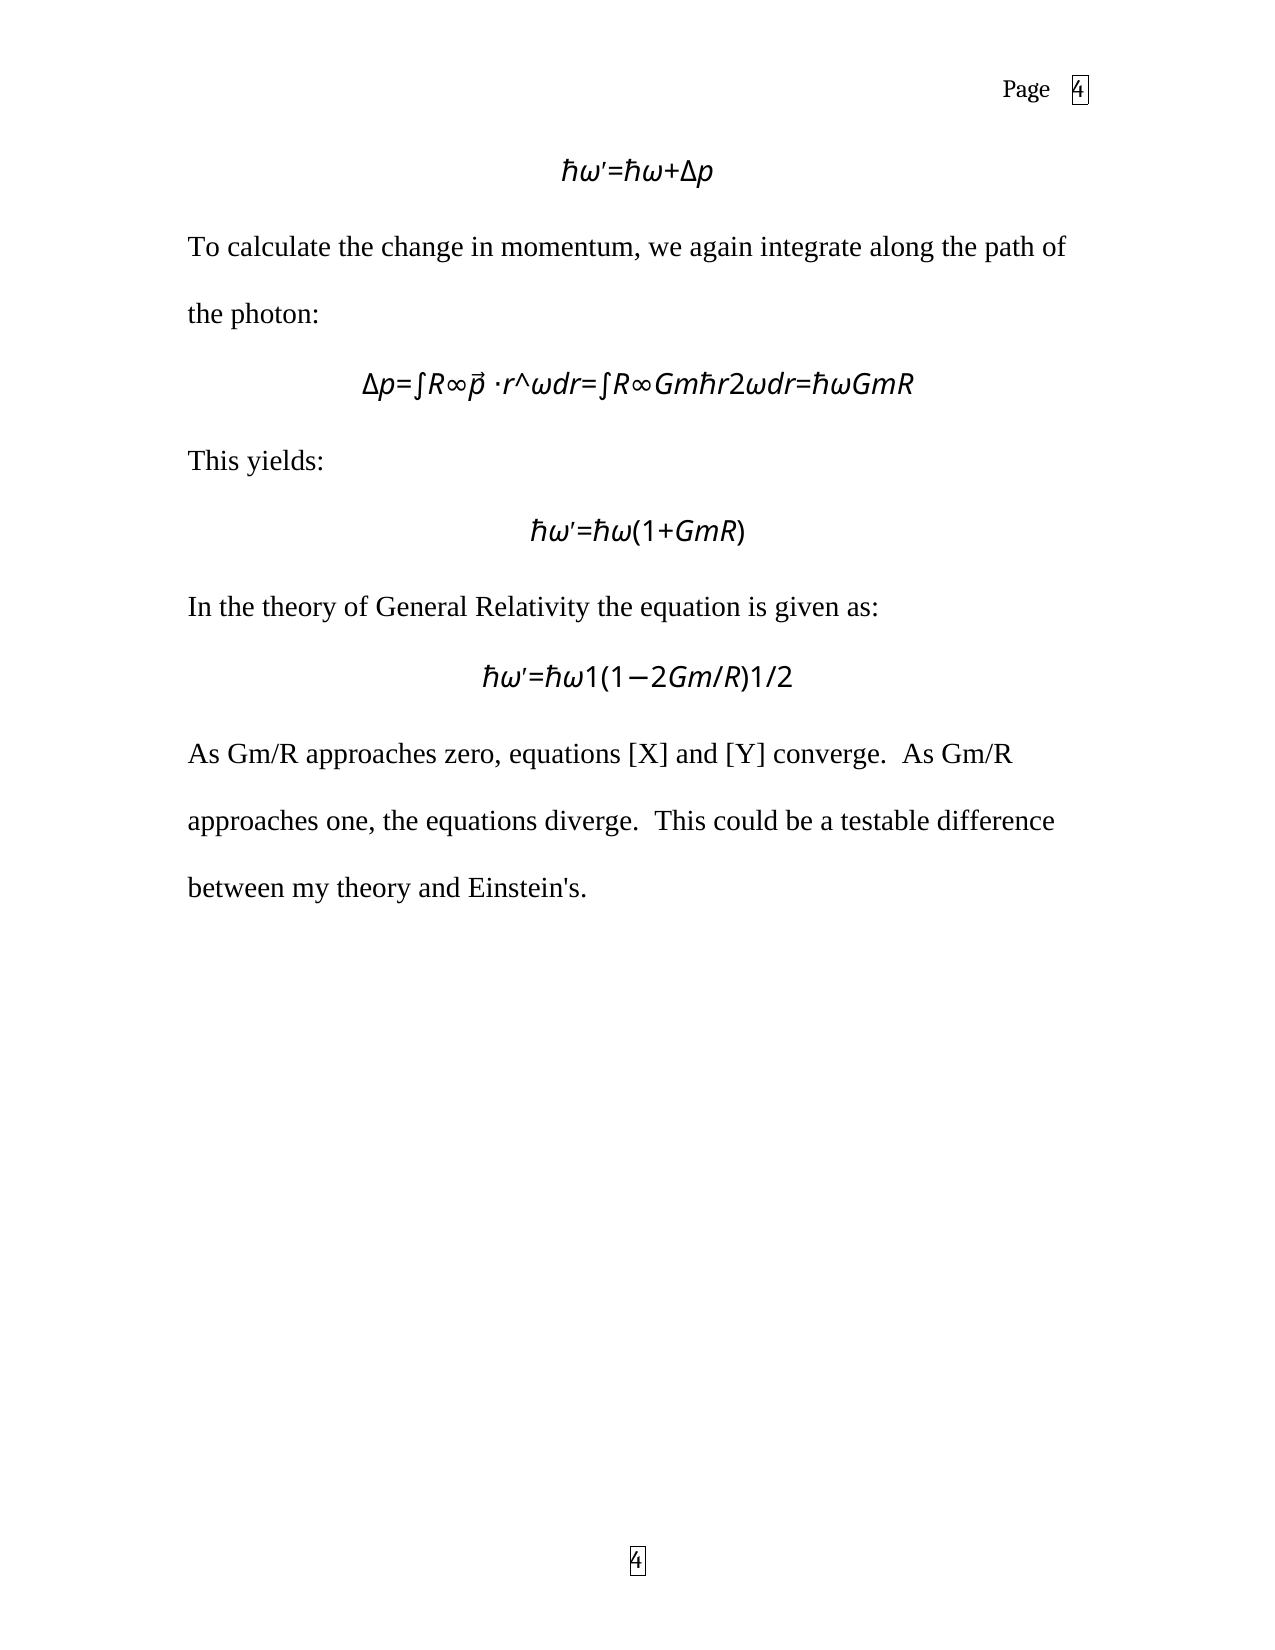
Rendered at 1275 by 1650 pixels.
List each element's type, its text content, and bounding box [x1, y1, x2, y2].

text In the theory of General Relativity the equation is given as: [187, 589, 1087, 623]
text ℏω′=ℏω(1+GmR) [187, 510, 1087, 550]
text As Gm/R approaches zero, equations [X] and [Y] converge. As Gm/R approaches one, the equations diverge. This could be a testable difference between my theory and Einstein's. [187, 736, 1087, 903]
text Δp=∫R∞p⃗ ⋅r^ωdr=∫R∞Gmℏr2ωdr=ℏωGmR [187, 363, 1087, 403]
text This yields: [187, 443, 1087, 476]
text To calculate the change in momentum, we again integrate along the path of the photon: [187, 229, 1087, 330]
text ℏω′=ℏω+Δp [187, 150, 1087, 190]
text ℏω′=ℏω1(1−2Gm/R)1/2 [187, 656, 1087, 696]
